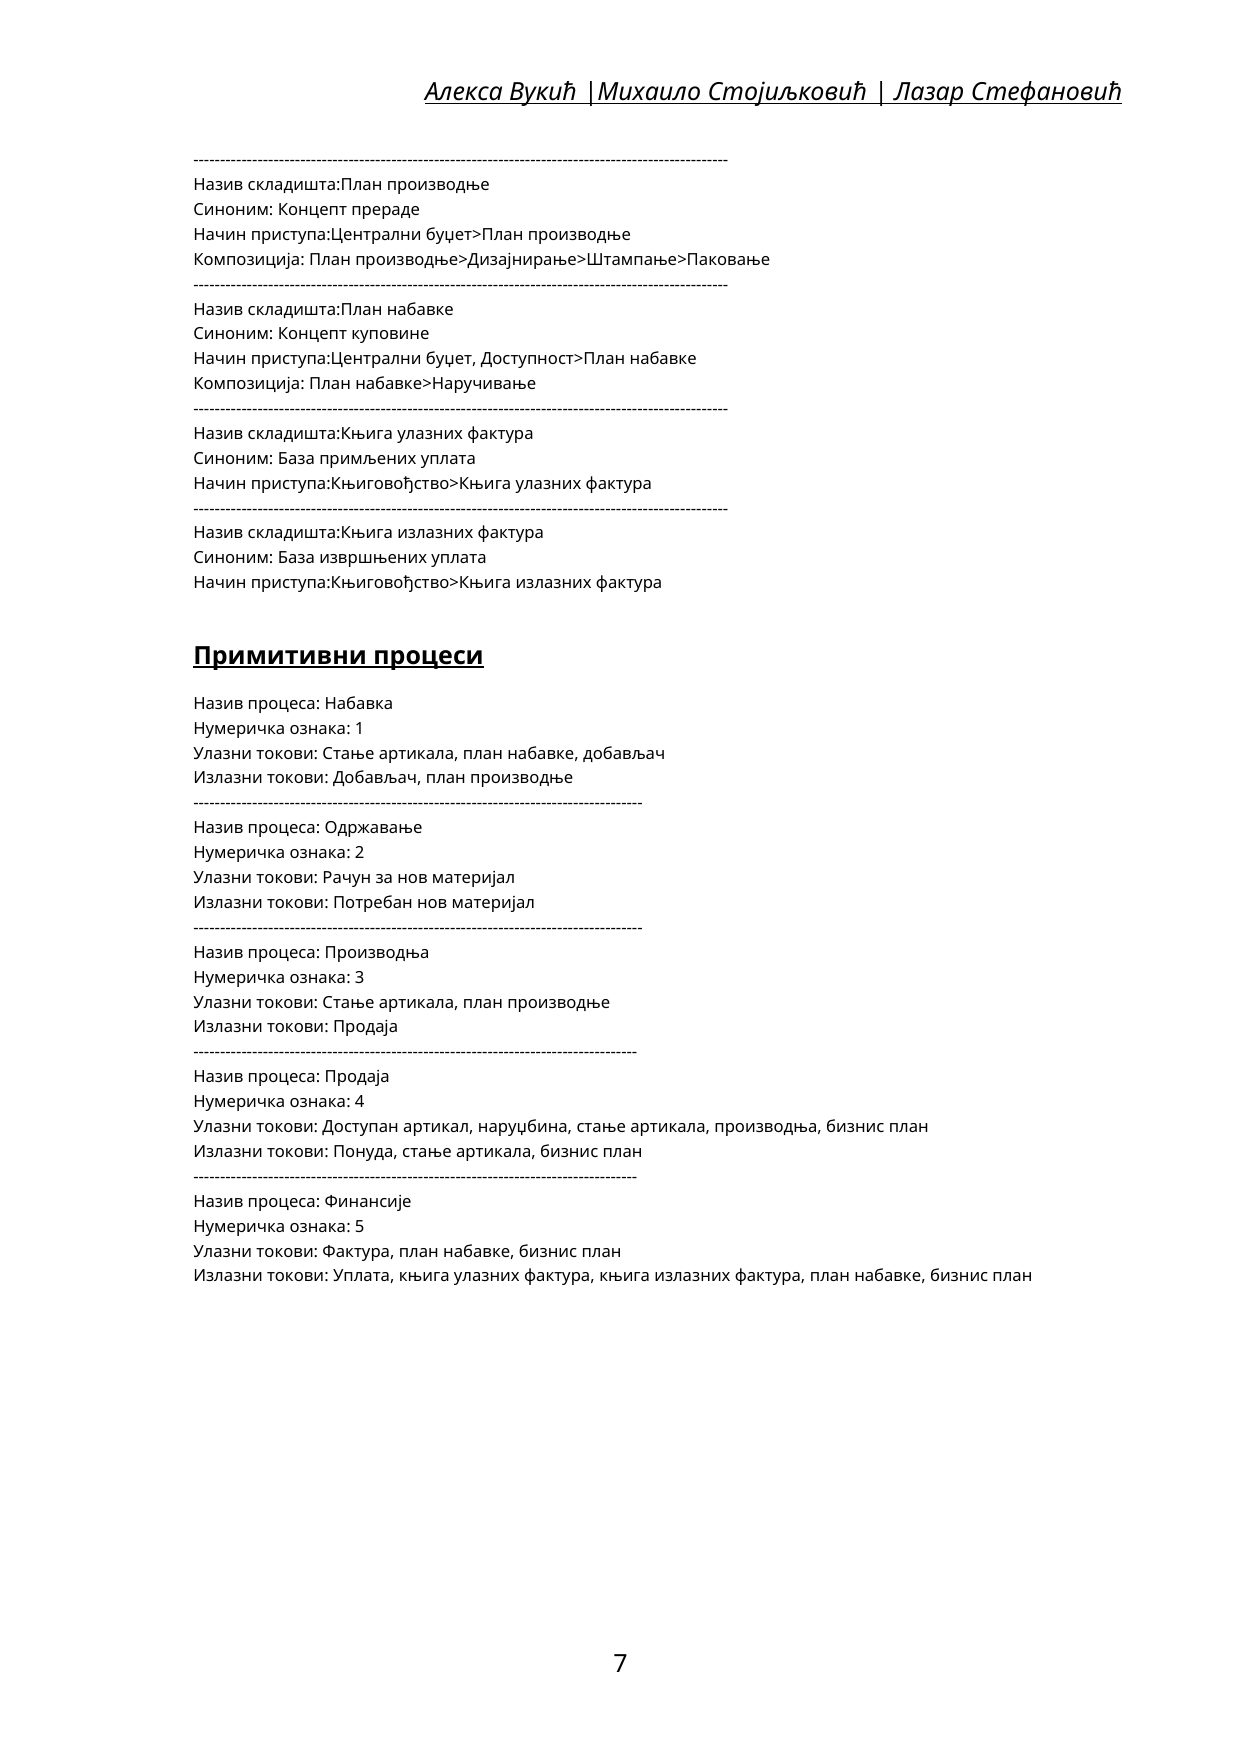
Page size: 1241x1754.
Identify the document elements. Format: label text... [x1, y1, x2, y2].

text Излазни токови: Уплата, књига улазних фактура, књига излазних фактура, план набавке, бизнис план [118, 1264, 1122, 1287]
text ---------------------------------------------------------------------------------------------------- [118, 272, 1122, 295]
text ----------------------------------------------------------------------------------- [118, 1040, 1122, 1063]
text Улазни токови: Рачун за нов материјал [118, 866, 1122, 888]
text Нумеричка ознака: 4 [118, 1090, 1122, 1112]
text Назив процеса: Производња [118, 940, 1122, 963]
text ------------------------------------------------------------------------------------ [118, 916, 1122, 938]
text ------------------------------------------------------------------------------------ [118, 791, 1122, 814]
text Улазни токови: Стање артикала, план производње [118, 990, 1122, 1013]
text Назив процеса: Набавка [118, 691, 1122, 714]
text Излазни токови: Потребан нов материјал [118, 891, 1122, 913]
text Нумеричка ознака: 3 [118, 965, 1122, 988]
text Синоним: База извршњених уплата [118, 546, 1122, 569]
text Начин приступа:Централни буџет, Доступност>План набавке [118, 347, 1122, 369]
text ---------------------------------------------------------------------------------------------------- [118, 397, 1122, 419]
text Излазни токови: Понуда, стање артикала, бизнис план [118, 1139, 1122, 1162]
text Синоним: Концепт прераде [118, 197, 1122, 220]
text Примитивни процеси [118, 637, 1122, 671]
text Начин приступа:Књиговођство>Књига излазних фактура [118, 571, 1122, 594]
text Назив складишта:План набавке [118, 297, 1122, 320]
text Начин приступа:Књиговођство>Књига улазних фактура [118, 471, 1122, 494]
text Улазни токови: Стање артикала, план набавке, добављач [118, 741, 1122, 764]
text Синоним: Концепт куповине [118, 322, 1122, 345]
text ---------------------------------------------------------------------------------------------------- [118, 148, 1122, 170]
text Назив складишта:Књига улазних фактура [118, 422, 1122, 444]
text Композиција: План производње>Дизајнирање>Штампање>Паковање [118, 247, 1122, 270]
text Композиција: План набавке>Наручивање [118, 372, 1122, 394]
text Назив процеса: Финансије [118, 1189, 1122, 1212]
text Нумеричка ознака: 5 [118, 1214, 1122, 1237]
text ----------------------------------------------------------------------------------- [118, 1164, 1122, 1187]
text Улазни токови: Доступан артикал, наруџбина, стање артикала, производња, бизнис план [118, 1115, 1122, 1137]
text Излазни токови: Продаја [118, 1015, 1122, 1038]
text Улазни токови: Фактура, план набавке, бизнис план [118, 1239, 1122, 1262]
text Нумеричка ознака: 1 [118, 716, 1122, 739]
text Начин приступа:Централни буџет>План производње [118, 222, 1122, 245]
text Назив процеса: Продаја [118, 1065, 1122, 1088]
text Назив складишта:План производње [118, 173, 1122, 195]
text Назив процеса: Одржавање [118, 816, 1122, 839]
text Излазни токови: Добављач, план производње [118, 766, 1122, 789]
text Нумеричка ознака: 2 [118, 841, 1122, 863]
text Синоним: База примљених уплата [118, 446, 1122, 469]
text ---------------------------------------------------------------------------------------------------- [118, 496, 1122, 519]
text Назив складишта:Књига излазних фактура [118, 521, 1122, 544]
